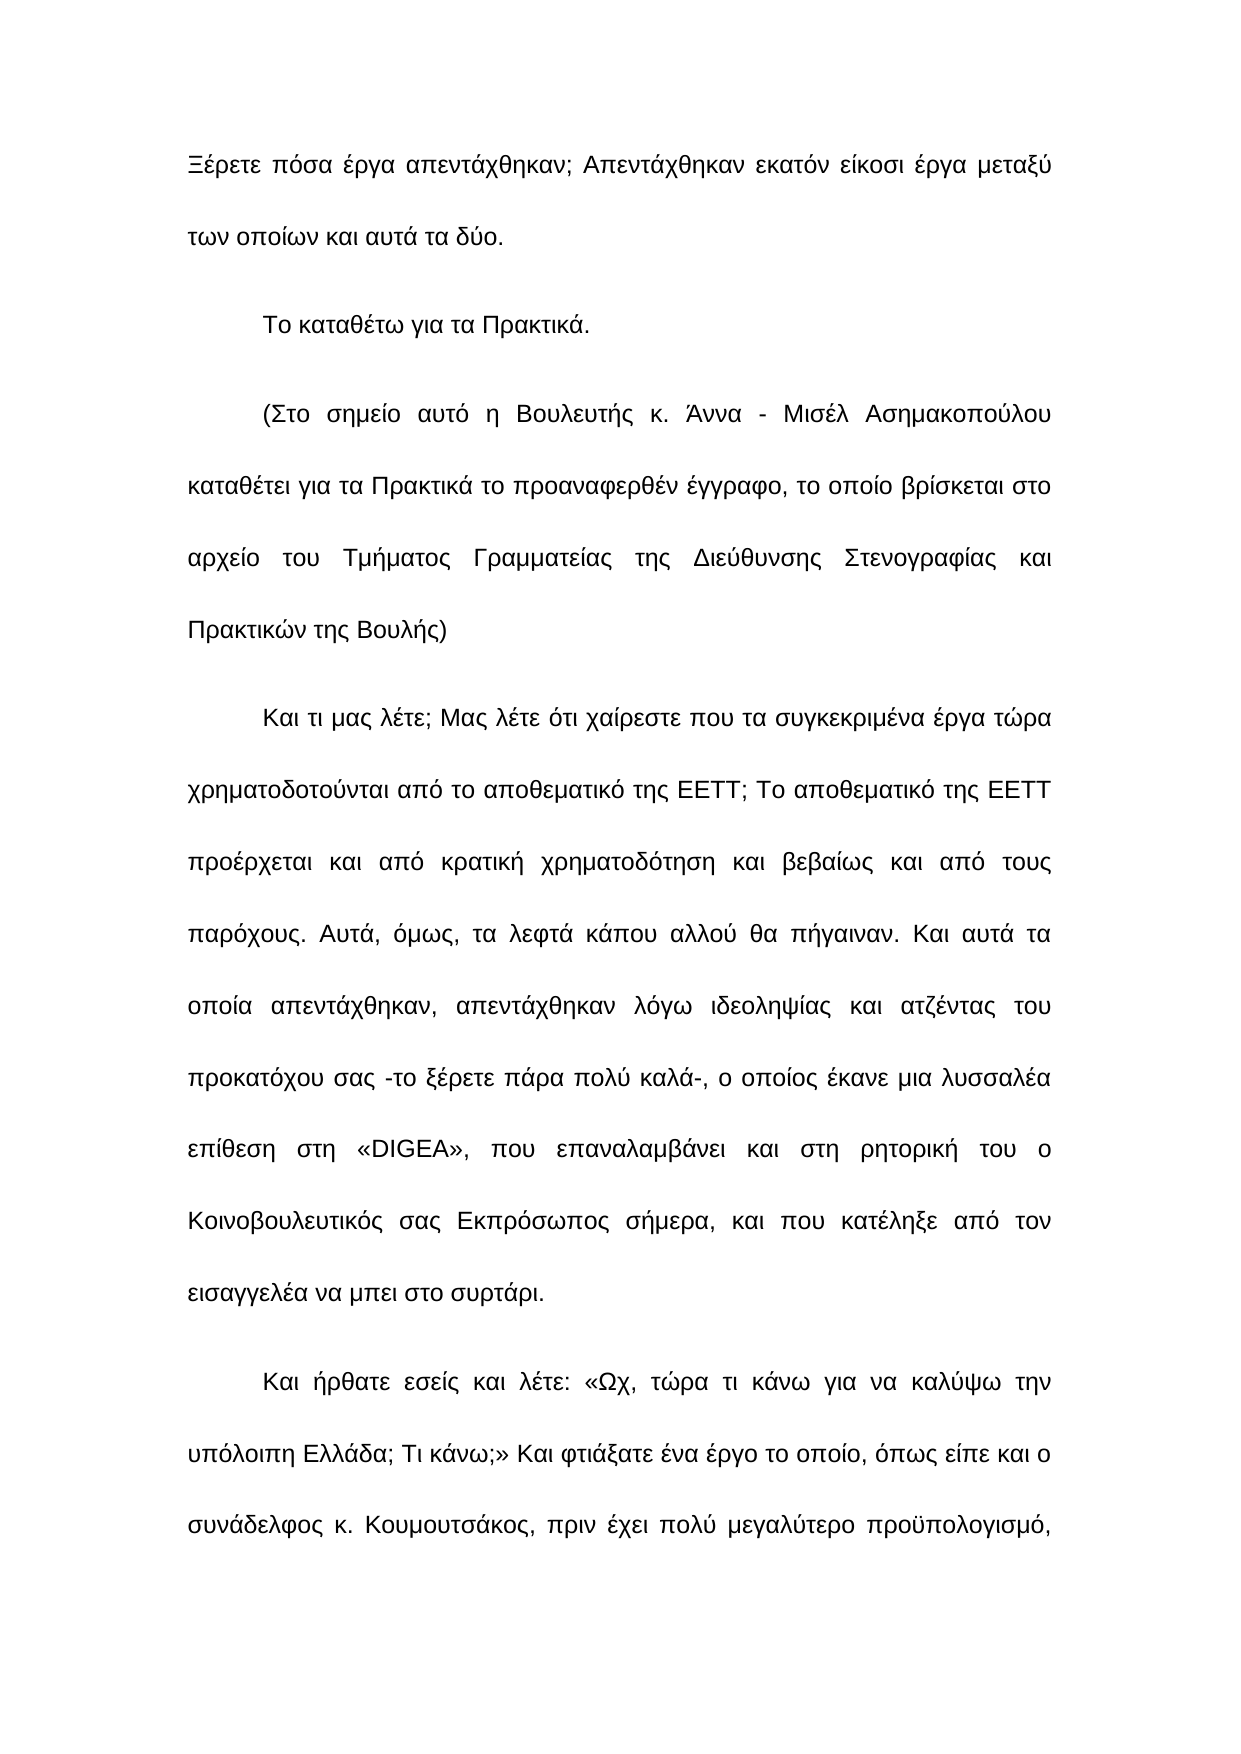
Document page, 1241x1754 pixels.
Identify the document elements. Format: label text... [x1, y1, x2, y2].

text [187, 150, 1053, 251]
text (Στο σημείο αυτό η Βουλευτής κ. Άννα - Μισέλ Ασημακοπούλου καταθέτει για τα Πρακτικά το προαναφερθέν έγγραφο, το οποίο βρίσκεται στο αρχείο του Τμήματος Γραμματείας της Διεύθυνσης Στενογραφίας και Πρακτικών της Βουλής) [187, 399, 1053, 643]
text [187, 1367, 1053, 1539]
text Και τι μας λέτε; Μας λέτε ότι χαίρεστε που τα συγκεκριμένα έργα τώρα χρηματοδοτούνται από το αποθεματικό της ΕΕΤΤ; Το αποθεματικό της ΕΕΤΤ προέρχεται και από κρατική χρηματοδότηση και βεβαίως και από τους παρόχους. Αυτά, όμως, τα λεφτά κάπου αλλού θα πήγαιναν. Και αυτά τα οποία απεντάχθηκαν, απεντάχθηκαν λόγω ιδεοληψίας και ατζέντας του προκατόχου σας -το ξέρετε πάρα πολύ καλά-, ο οποίος έκανε μια λυσσαλέα επίθεση στη «DIGEA», που επαναλαμβάνει και στη ρητορική του ο Κοινοβουλευτικός σας Εκπρόσωπος σήμερα, και που κατέληξε από τον εισαγγελέα να μπει στο συρτάρι. [187, 703, 1053, 1307]
text Το καταθέτω για τα Πρακτικά. [187, 310, 1053, 339]
